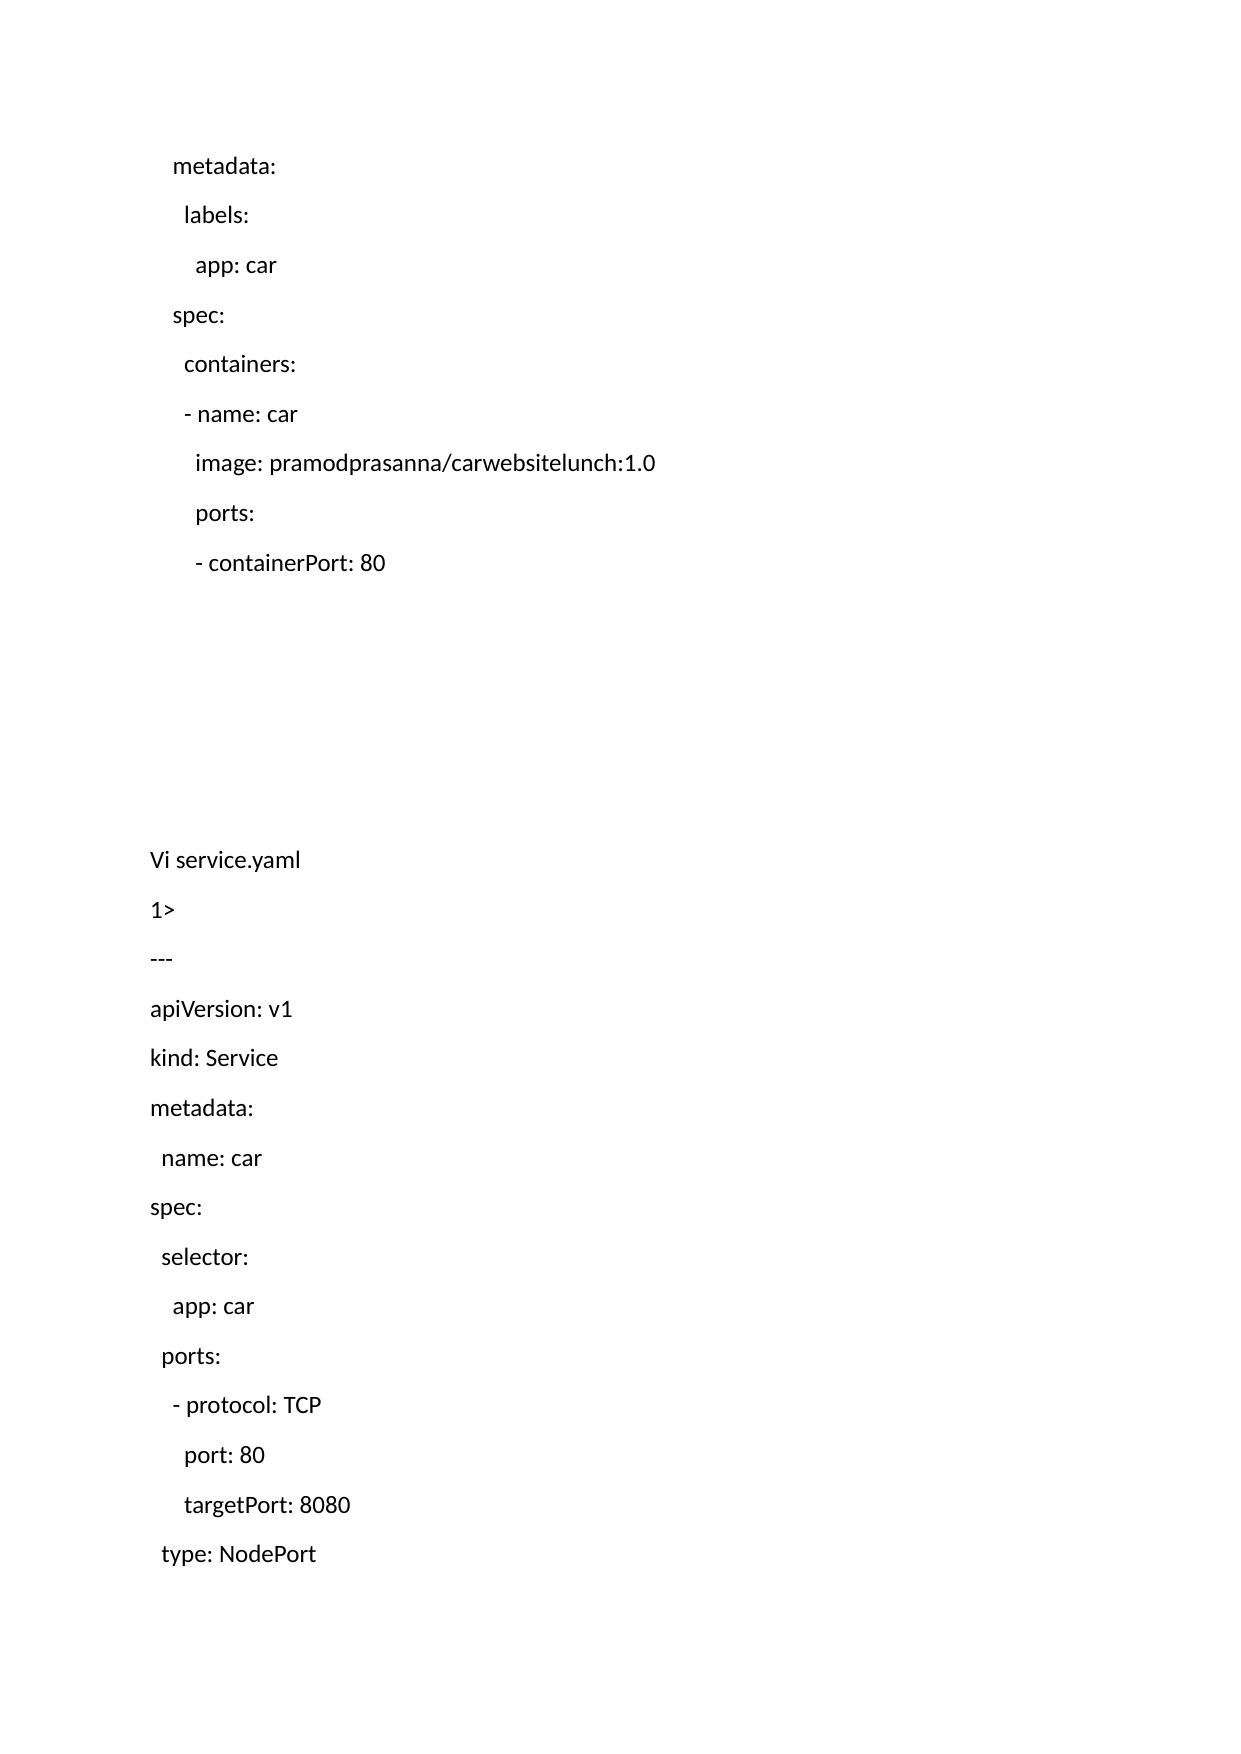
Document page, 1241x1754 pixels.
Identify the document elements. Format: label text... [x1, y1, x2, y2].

text - containerPort: 80 [150, 547, 1090, 577]
text - name: car [150, 398, 1090, 428]
text selector: [150, 1241, 1090, 1271]
text app: car [150, 1290, 1090, 1321]
text targetPort: 8080 [150, 1489, 1090, 1519]
text type: NodePort [150, 1538, 1090, 1569]
text app: car [150, 249, 1090, 280]
text image: pramodprasanna/carwebsitelunch:1.0 [150, 447, 1090, 478]
text spec: [150, 1191, 1090, 1222]
text - protocol: TCP [150, 1389, 1090, 1420]
text kind: Service [150, 1042, 1090, 1073]
text metadata: [150, 1092, 1090, 1123]
text ports: [150, 497, 1090, 528]
text name: car [150, 1142, 1090, 1172]
text labels: [150, 199, 1090, 230]
text port: 80 [150, 1439, 1090, 1470]
text --- [150, 943, 1090, 974]
text metadata: [150, 150, 1090, 181]
text Vi service.yaml [150, 844, 1090, 875]
text 1> [150, 894, 1090, 924]
text apiVersion: v1 [150, 993, 1090, 1023]
text spec: [150, 299, 1090, 329]
text ports: [150, 1340, 1090, 1371]
text containers: [150, 348, 1090, 379]
